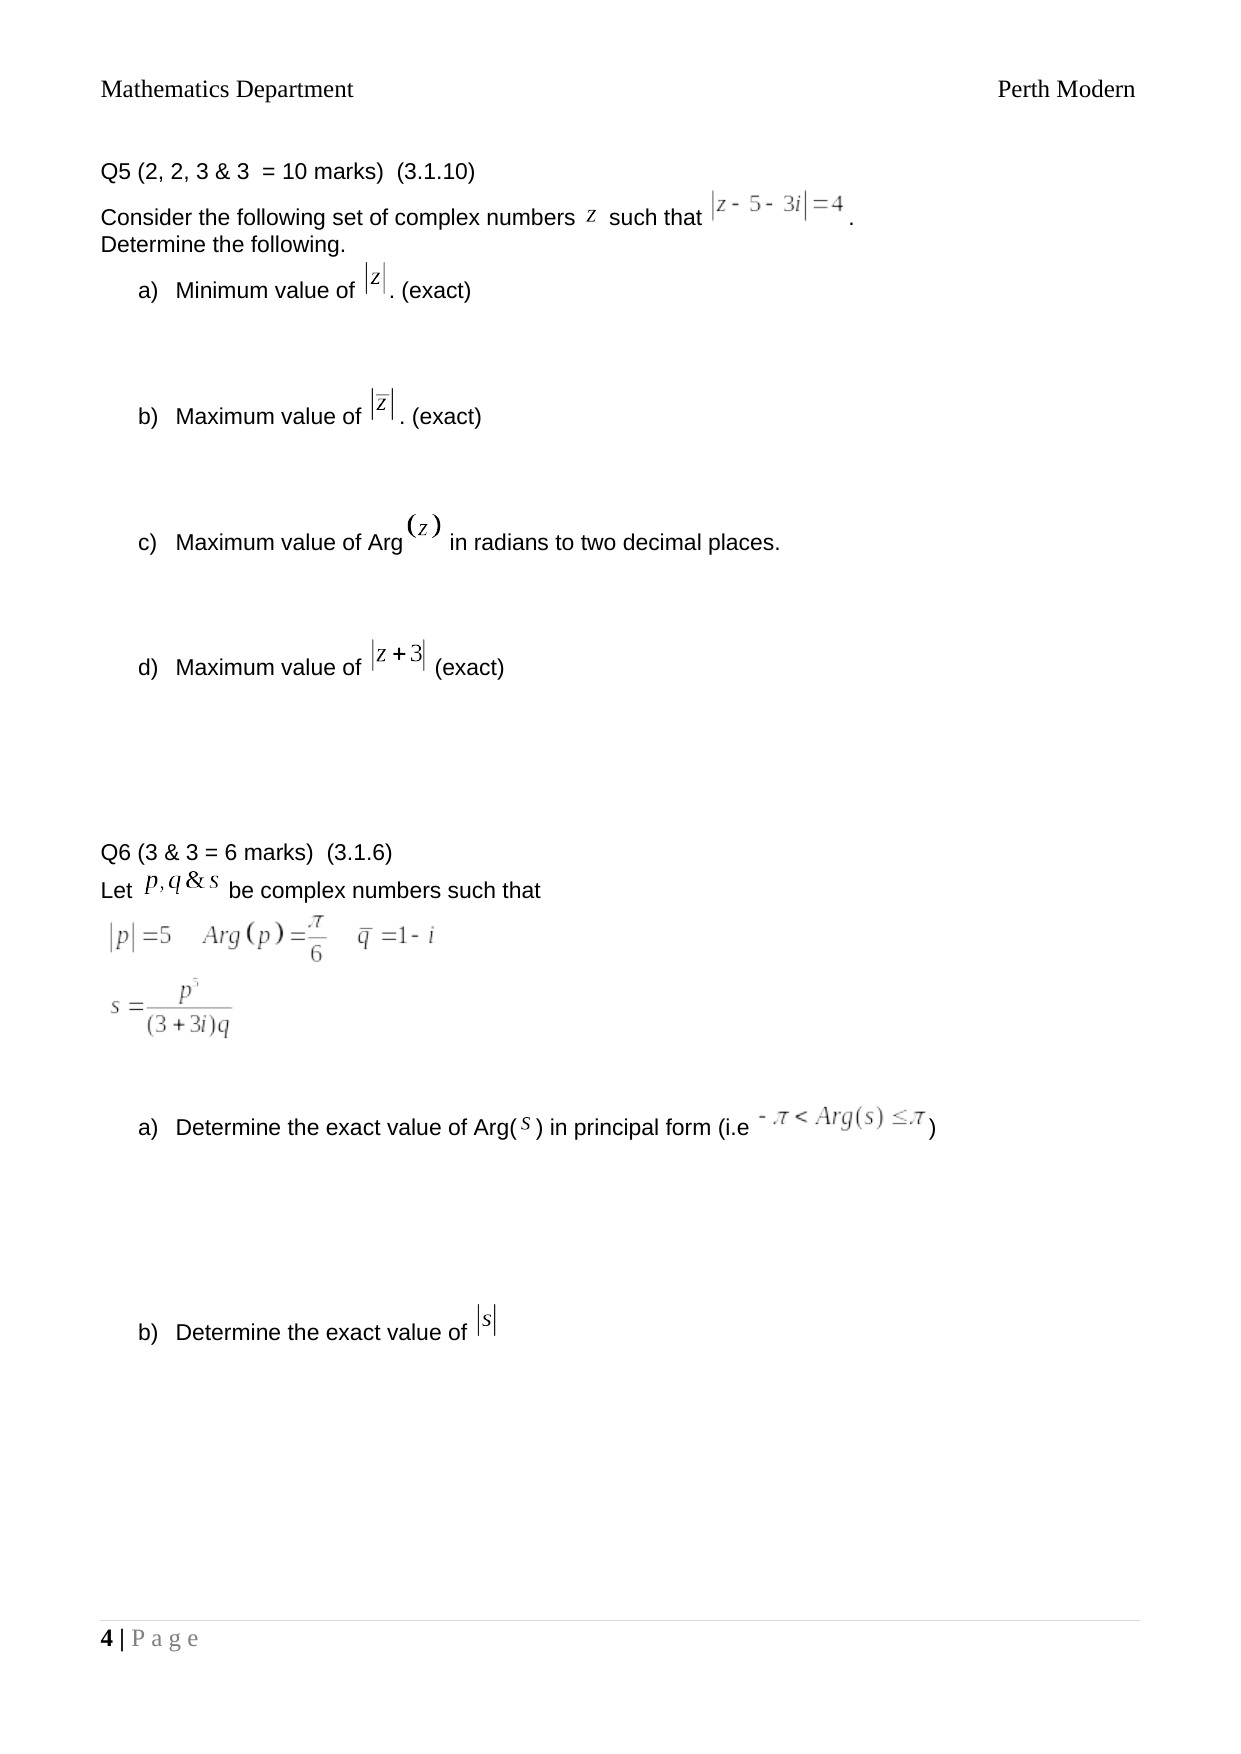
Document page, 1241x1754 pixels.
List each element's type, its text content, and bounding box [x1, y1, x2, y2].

list Minimum value of . (exact) [138, 257, 1140, 303]
list Maximum value of (exact) [138, 634, 1140, 680]
list Determine the exact value of [138, 1299, 1140, 1345]
list Determine the exact value of Arg() in principal form (i.e ) [138, 1102, 1140, 1141]
list Maximum value of . (exact) [138, 383, 1140, 429]
text Q5 (2, 2, 3 & 3 = 10 marks) (3.1.10) [100, 158, 1140, 184]
text Consider the following set of complex numbers such that . [100, 184, 1140, 231]
list Maximum value of Arg in radians to two decimal places. [138, 508, 1140, 555]
text Determine the following. [100, 231, 1140, 257]
text Let be complex numbers such that [100, 865, 1140, 903]
text Q6 (3 & 3 = 6 marks) (3.1.6) [100, 838, 1140, 865]
